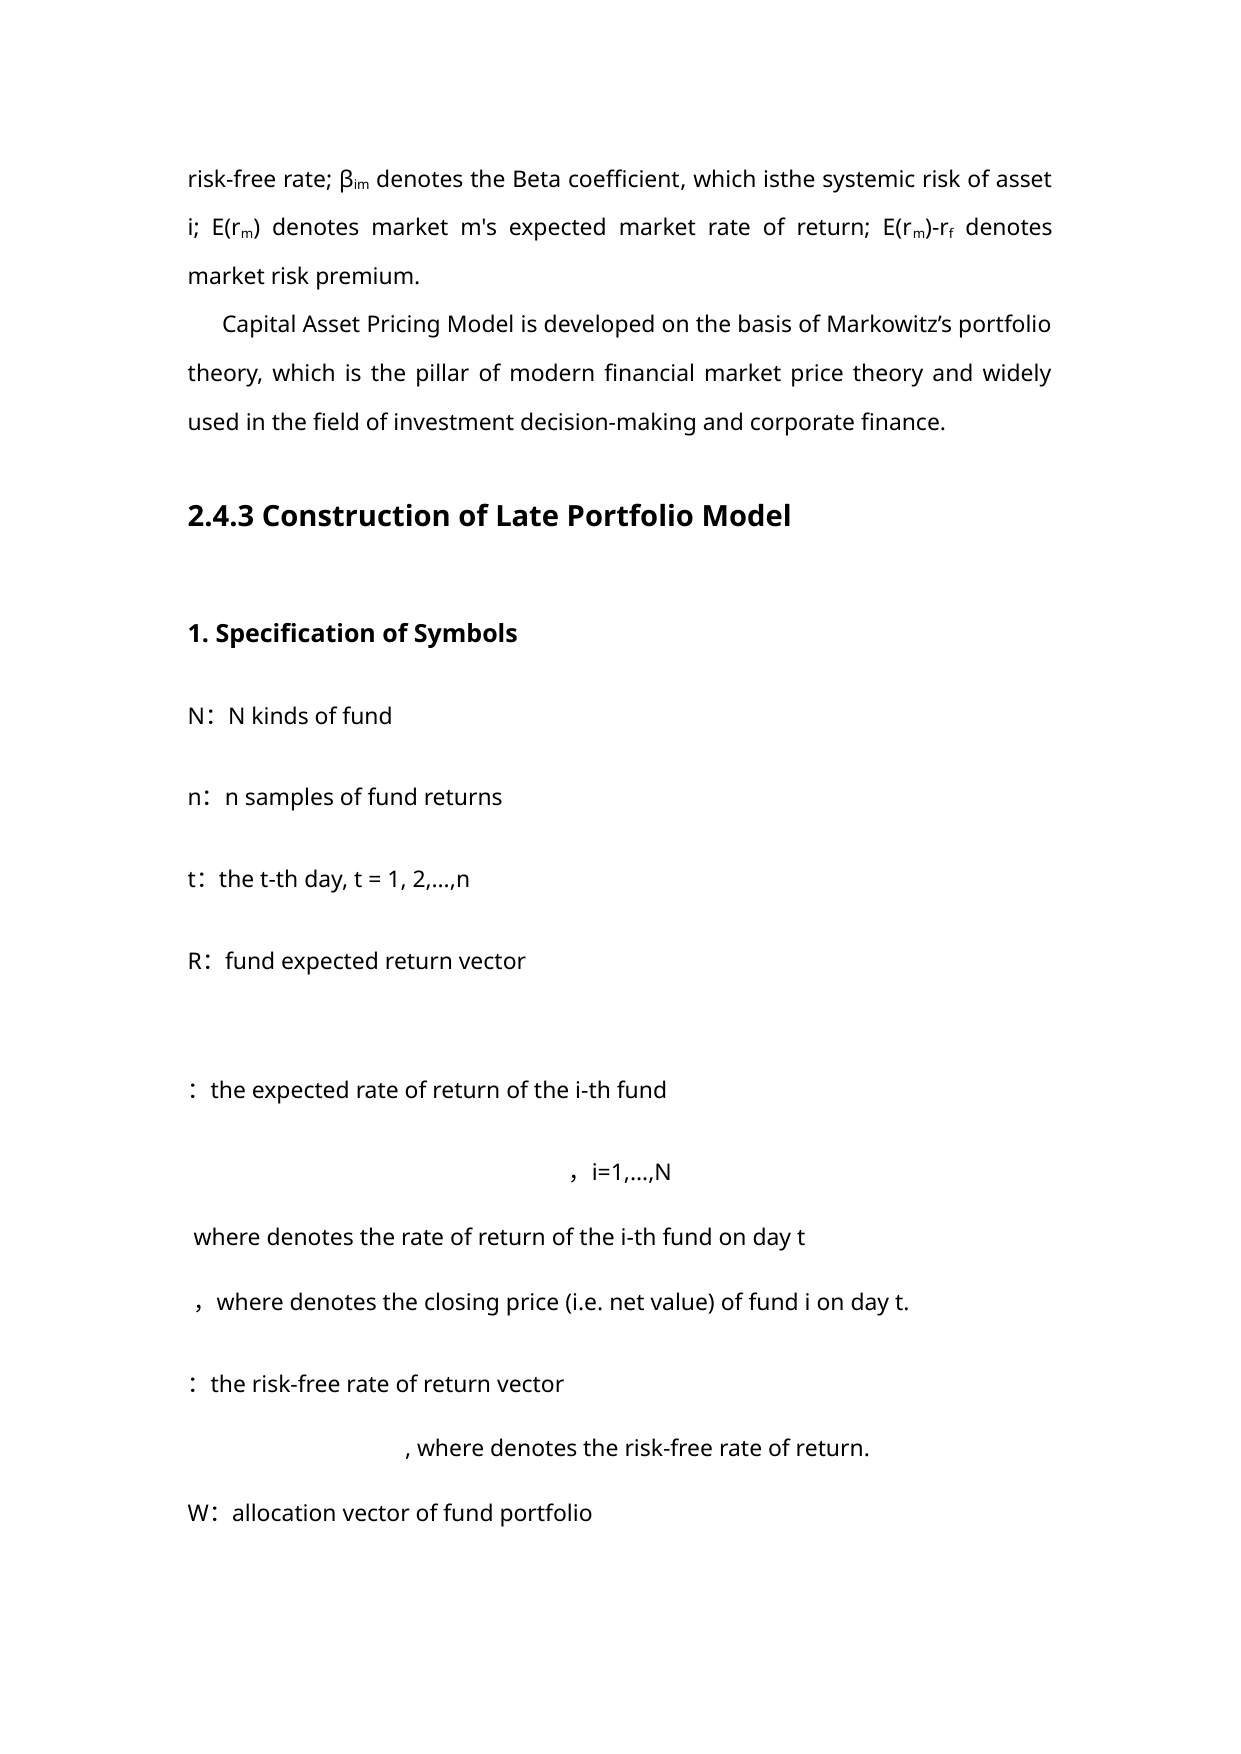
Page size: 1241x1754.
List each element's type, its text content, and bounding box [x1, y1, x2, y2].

text n：n samples of fund returns [187, 763, 1053, 828]
text N：N kinds of fund [187, 682, 1053, 747]
text where denotes the rate of return of the i-th fund on day t [187, 1220, 1053, 1252]
text ：the risk-free rate of return vector [187, 1350, 1053, 1415]
text Capital Asset Pricing Model is developed on the basis of Markowitz’s portfolio theory, which is the pillar of modern financial market price theory and widely used in the field of investment decision-making and corporate finance. [187, 308, 1053, 438]
text , where denotes the risk-free rate of return. [187, 1431, 1053, 1464]
text ：the expected rate of return of the i-th fund [187, 1057, 1053, 1122]
subtitle 2.4.3 Construction of Late Portfolio Model [187, 482, 1053, 547]
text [187, 162, 1053, 292]
text R：fund expected return vector [187, 927, 1053, 992]
text t：the t-th day, t = 1, 2,…,n [187, 845, 1053, 910]
text W：allocation vector of fund portfolio [187, 1479, 1053, 1544]
text ，where denotes the closing price (i.e. net value) of fund i on day t. [187, 1268, 1053, 1333]
text ，i=1,…,N [187, 1138, 1053, 1203]
text 1. Specification of Symbols [187, 600, 1053, 665]
